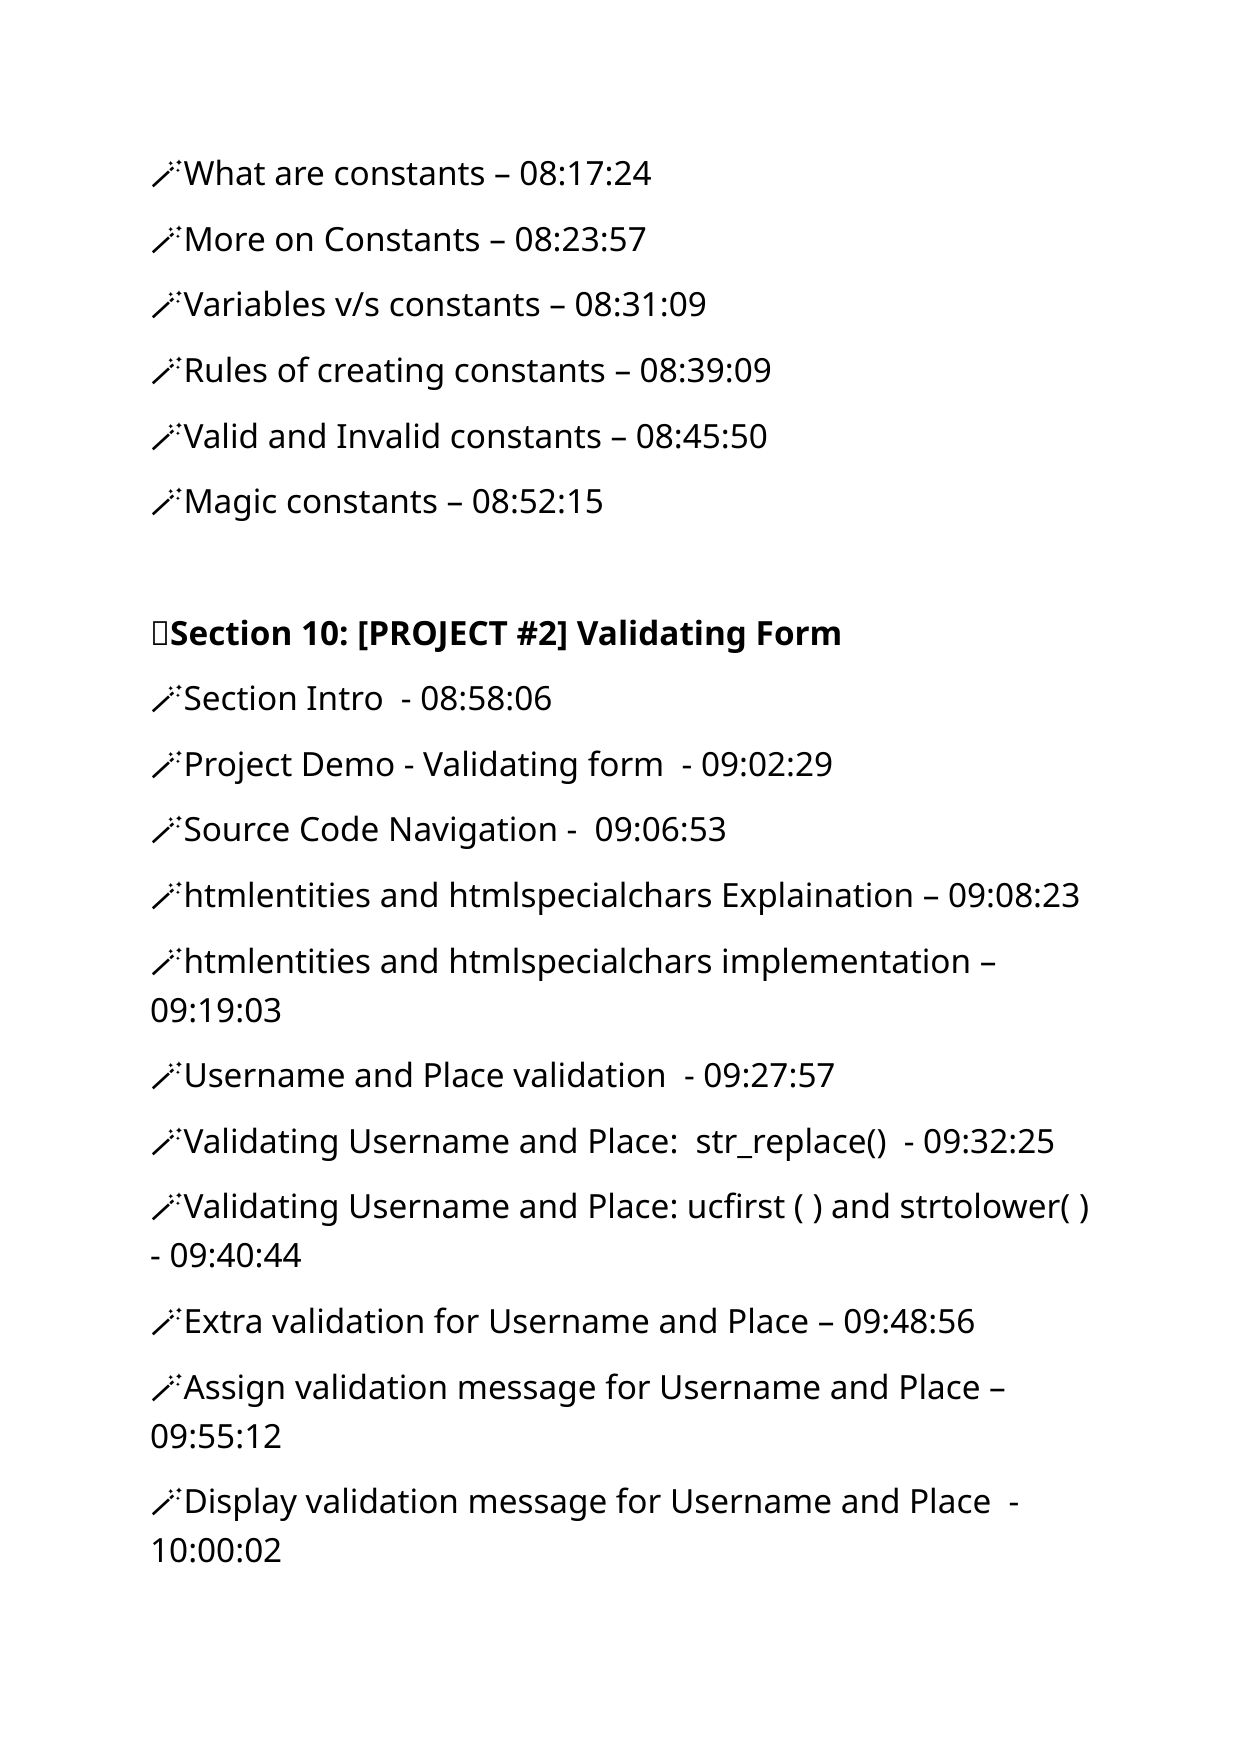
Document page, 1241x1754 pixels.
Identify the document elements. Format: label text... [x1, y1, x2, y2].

text 🪄Magic constants – 08:52:15 [150, 478, 1090, 523]
text 🪄Rules of creating constants – 08:39:09 [150, 347, 1090, 392]
text 🪄More on Constants – 08:23:57 [150, 216, 1090, 261]
text 🪄Assign validation message for Username and Place – 09:55:12 [150, 1363, 1090, 1458]
text 🪄Project Demo - Validating form - 09:02:29 [150, 741, 1090, 786]
text 🪄Validating Username and Place: str_replace() - 09:32:25 [150, 1118, 1090, 1163]
text 🪄htmlentities and htmlspecialchars Explaination – 09:08:23 [150, 872, 1090, 917]
text 📢Section 10: [PROJECT #2] Validating Form [150, 609, 1090, 655]
text 🪄htmlentities and htmlspecialchars implementation – 09:19:03 [150, 937, 1090, 1032]
text 🪄Source Code Navigation - 09:06:53 [150, 806, 1090, 852]
text 🪄Username and Place validation - 09:27:57 [150, 1052, 1090, 1097]
text 🪄Display validation message for Username and Place - 10:00:02 [150, 1478, 1090, 1572]
text 🪄Valid and Invalid constants – 08:45:50 [150, 412, 1090, 458]
text 🪄Section Intro - 08:58:06 [150, 675, 1090, 720]
text 🪄Extra validation for Username and Place – 09:48:56 [150, 1298, 1090, 1343]
text 🪄What are constants – 08:17:24 [150, 150, 1090, 195]
text 🪄Variables v/s constants – 08:31:09 [150, 281, 1090, 327]
text 🪄Validating Username and Place: ucfirst ( ) and strtolower( ) - 09:40:44 [150, 1183, 1090, 1278]
